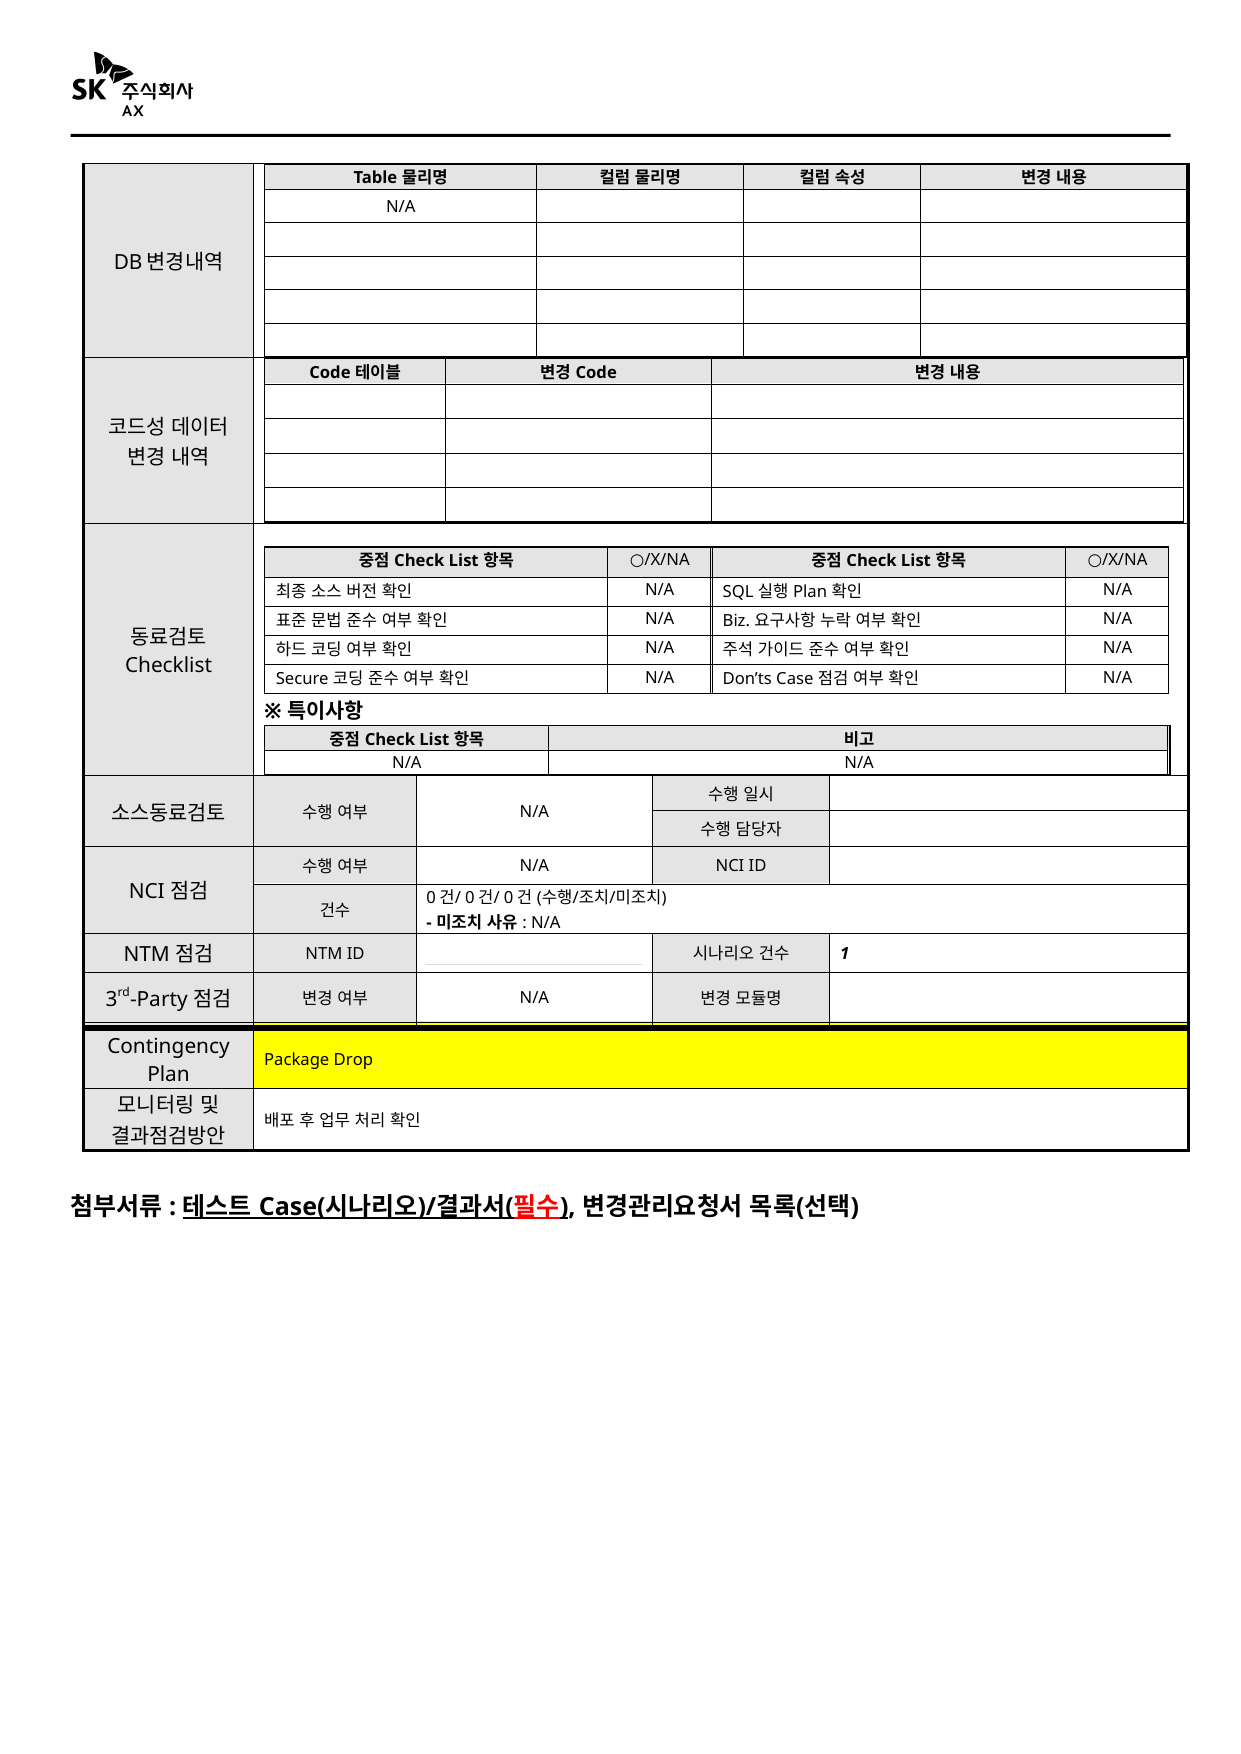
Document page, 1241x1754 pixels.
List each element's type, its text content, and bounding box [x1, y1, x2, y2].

table_cell [265, 257, 536, 289]
table_cell [537, 324, 743, 356]
table_cell [446, 385, 711, 418]
table_cell NTM ID [254, 934, 416, 972]
table_cell ※ 특이사항 [254, 524, 1187, 775]
table_cell 시나리오 건수 [653, 934, 829, 972]
table_cell 0건/ 0건/ 0건 (수행/조치/미조치) - 미조치 사유 : N/A [417, 885, 1187, 933]
table_cell [446, 454, 711, 487]
table_cell N/A [417, 973, 652, 1021]
table_cell [265, 419, 445, 453]
table_cell Package Drop [254, 1031, 1187, 1088]
table_cell [265, 454, 445, 487]
table_cell [744, 190, 920, 222]
table_cell [744, 257, 920, 289]
table_cell 동료검토 Checklist [85, 524, 253, 775]
table_cell [744, 324, 920, 356]
table_cell [830, 847, 1187, 883]
table_cell [712, 488, 1183, 521]
table_cell 변경 여부 [254, 973, 416, 1021]
table_cell 모니터링 및 결과점검방안 [85, 1089, 253, 1149]
table_cell [712, 419, 1183, 453]
table_cell NCI 점검 [85, 847, 253, 933]
table_cell NCI ID [653, 847, 829, 883]
table_cell [265, 324, 536, 356]
table_cell [254, 164, 264, 357]
table_cell [921, 257, 1186, 289]
table_cell [712, 454, 1183, 487]
table_cell 건수 [254, 885, 416, 933]
table_cell 수행 일시 [653, 776, 829, 810]
table_cell [537, 257, 743, 289]
table_cell 3rd-Party 점검 [85, 973, 253, 1021]
table_cell [265, 190, 536, 222]
table_cell [921, 223, 1186, 256]
table_cell N/A [417, 776, 652, 846]
table_cell [921, 190, 1186, 222]
table_cell DB변경내역 [85, 164, 253, 357]
table_cell [446, 488, 711, 521]
picture [64, 44, 201, 124]
table_cell [537, 223, 743, 256]
table_cell [712, 385, 1183, 418]
table_cell [265, 223, 536, 256]
text 첨부서류 : 테스트 Case(시나리오)/결과서(필수), 변경관리요청서 목록(선택) [70, 1186, 1220, 1222]
table_cell [830, 776, 1187, 810]
table_cell [921, 324, 1186, 356]
table_cell [921, 290, 1186, 323]
table_cell [265, 385, 445, 418]
table_cell [417, 934, 652, 972]
table_cell 코드성 데이터 변경 내역 [85, 358, 253, 523]
table_cell 수행 담당자 [653, 811, 829, 846]
table_cell 수행 여부 [254, 776, 416, 846]
table_cell [265, 488, 445, 521]
table_cell 수행 여부 [254, 847, 416, 883]
table_cell 변경 모듈명 [653, 973, 829, 1021]
table_cell NTM 점검 [85, 934, 253, 972]
table_cell [254, 358, 264, 523]
table_cell N/A [417, 847, 652, 883]
table_cell 1 [830, 934, 1187, 972]
table_cell [744, 290, 920, 323]
table_cell [537, 190, 743, 222]
table_cell 배포 후 업무 처리 확인 [254, 1089, 1187, 1149]
table_cell [830, 811, 1187, 846]
table_cell Contingency Plan [85, 1031, 253, 1088]
table_cell [265, 290, 536, 323]
table_cell 소스동료검토 [85, 776, 253, 846]
table_cell [537, 290, 743, 323]
table_cell [830, 973, 1187, 1021]
table_cell [744, 223, 920, 256]
table_cell [446, 419, 711, 453]
